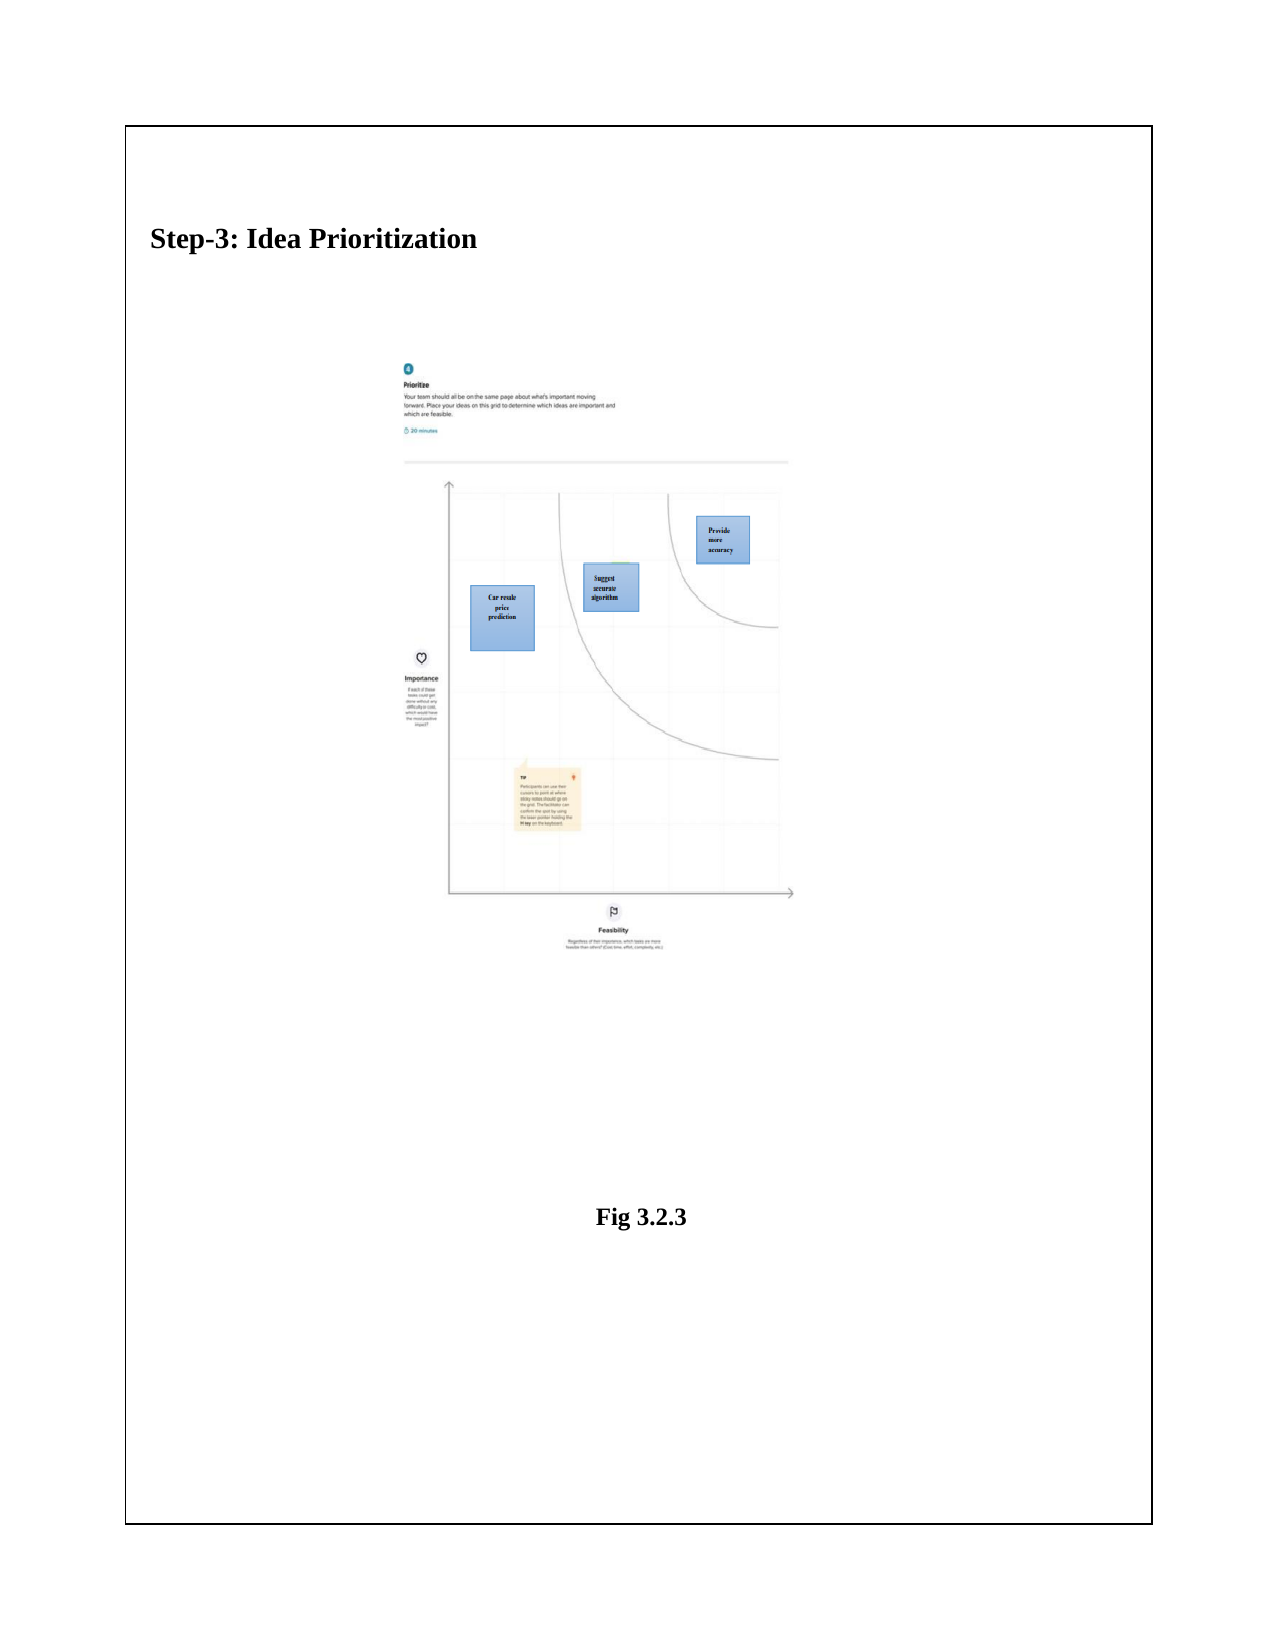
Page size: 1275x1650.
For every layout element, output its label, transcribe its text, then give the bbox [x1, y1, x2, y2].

subtitle Step-3: Idea Prioritization [150, 221, 1162, 255]
text Fig 3.2.3 [544, 1202, 738, 1230]
picture [213, 341, 1062, 1163]
